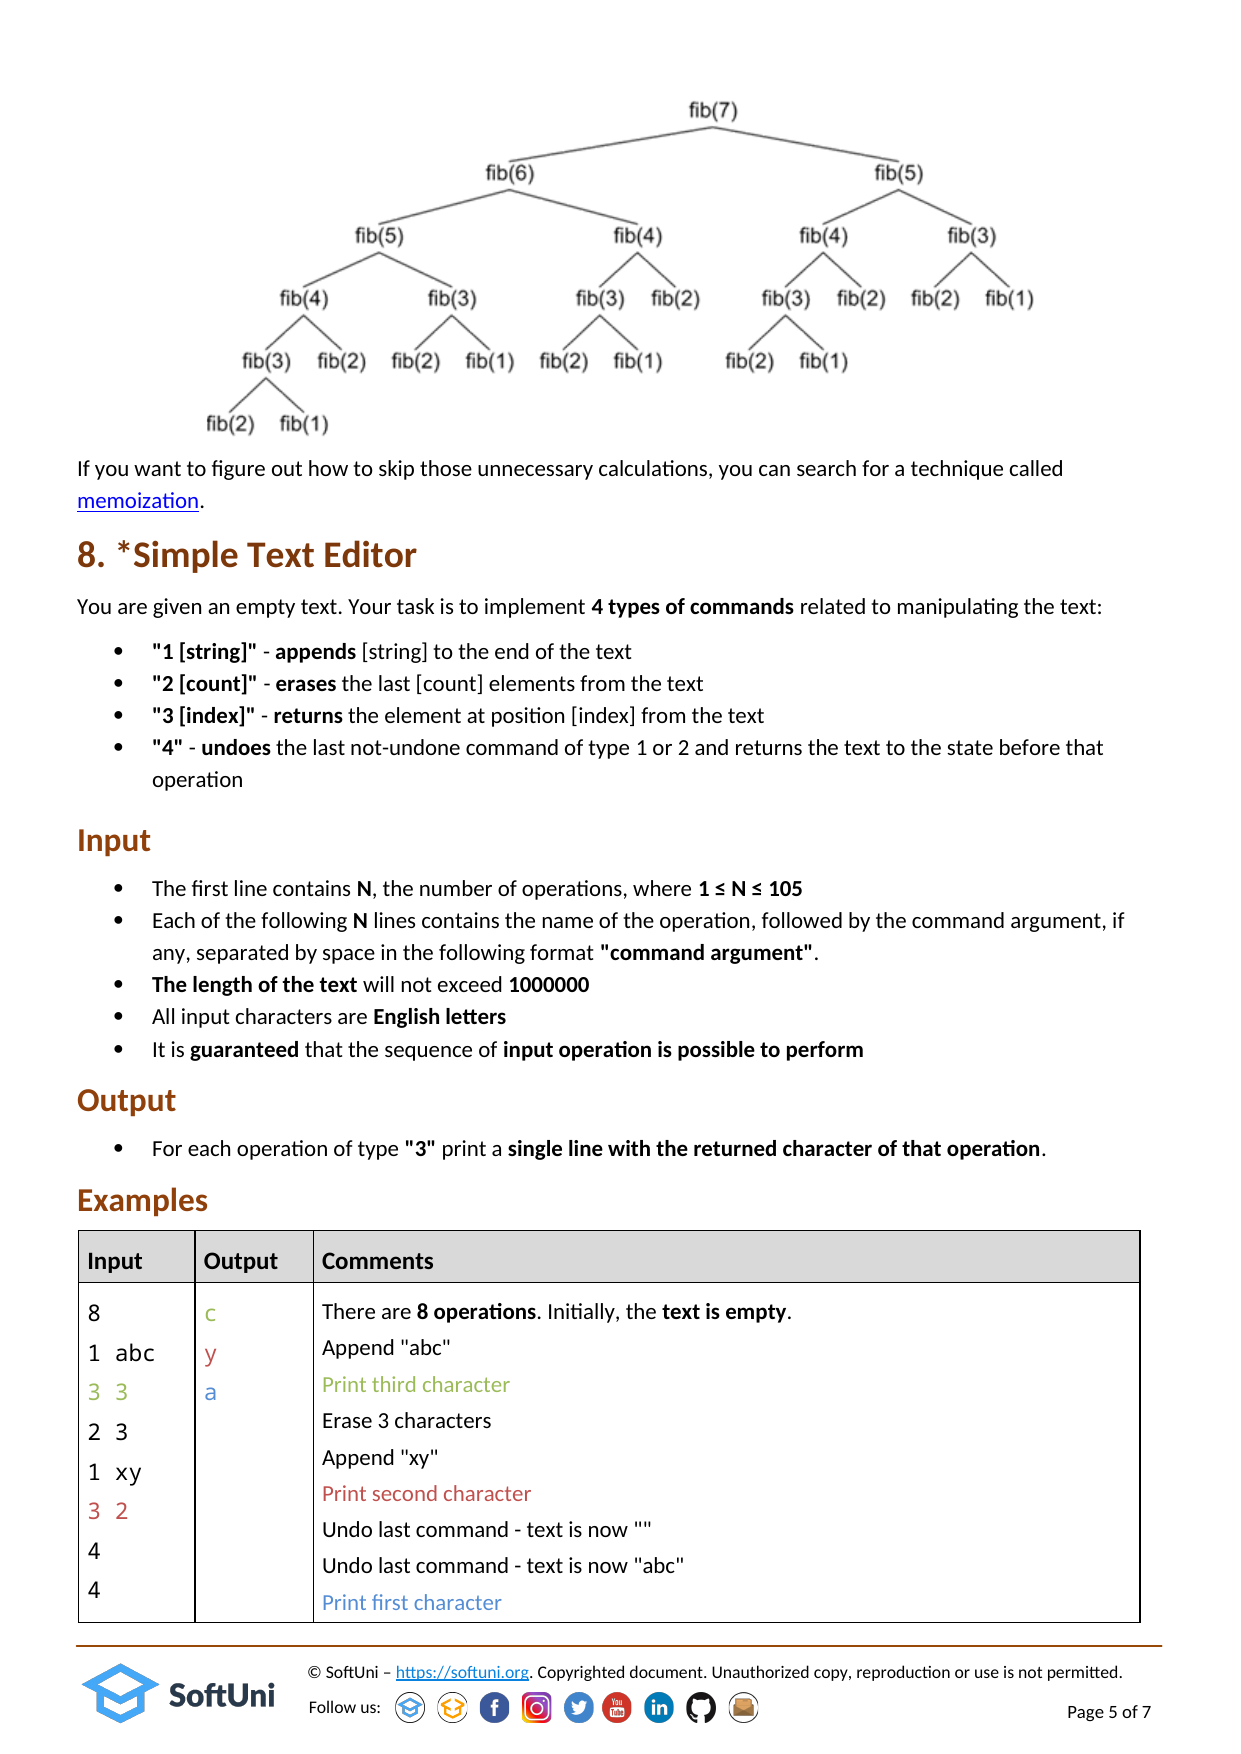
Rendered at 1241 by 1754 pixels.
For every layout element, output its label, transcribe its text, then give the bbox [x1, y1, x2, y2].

picture [206, 95, 1034, 438]
picture [564, 1692, 594, 1723]
list "3 [index]" - returns the element at position [index] from the text [114, 701, 1163, 729]
list Each of the following N lines contains the name of the operation, followed by the command argument, if any, separated by space in the following format "command argument". [114, 906, 1163, 966]
picture [665, 1714, 674, 1723]
list For each operation of type "3" print a single line with the returned character of that operation. [114, 1134, 1163, 1162]
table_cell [314, 1283, 1139, 1622]
text If you want to figure out how to skip those unnecessary calculations, you can search for a technique called memoization. [77, 454, 1163, 514]
table_header Output [196, 1231, 313, 1282]
table_header Comments [314, 1231, 1139, 1282]
text You are given an empty text. Your task is to implement 4 types of commands related to manipulating the text: [77, 592, 1163, 620]
subtitle Examples [77, 1179, 1163, 1220]
list "4" - undoes the last not-undone command of type 1 or 2 and returns the text to the state before that operation [114, 733, 1163, 794]
subtitle Output [77, 1079, 1163, 1120]
picture [75, 1658, 281, 1729]
table_cell c y a [196, 1283, 313, 1622]
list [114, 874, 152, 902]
list "2 [count]" - erases the last [count] elements from the text [114, 669, 1163, 697]
picture [479, 1692, 510, 1723]
subtitle Input [77, 819, 1163, 859]
list "1 [string]" - appends [string] to the end of the text [114, 637, 1163, 665]
picture [644, 1692, 653, 1701]
picture [686, 1692, 716, 1723]
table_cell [79, 1283, 194, 1622]
subtitle *Simple Text Editor [77, 531, 1163, 577]
list The length of the text will not exceed 1000000 [114, 970, 1163, 998]
picture [658, 1705, 667, 1714]
picture [522, 1692, 552, 1723]
list It is guaranteed that the sequence of input operation is possible to perform [114, 1035, 1163, 1063]
picture [644, 1714, 653, 1723]
picture [395, 1692, 425, 1723]
list The first line contains N, the number of operations, where 1 ≤ N ≤ 105 [163, 874, 1163, 902]
table_header Input [79, 1231, 194, 1282]
list All input characters are English letters [114, 1002, 1163, 1031]
picture [665, 1692, 674, 1701]
picture [728, 1692, 759, 1723]
picture [602, 1692, 632, 1723]
picture [437, 1692, 468, 1723]
